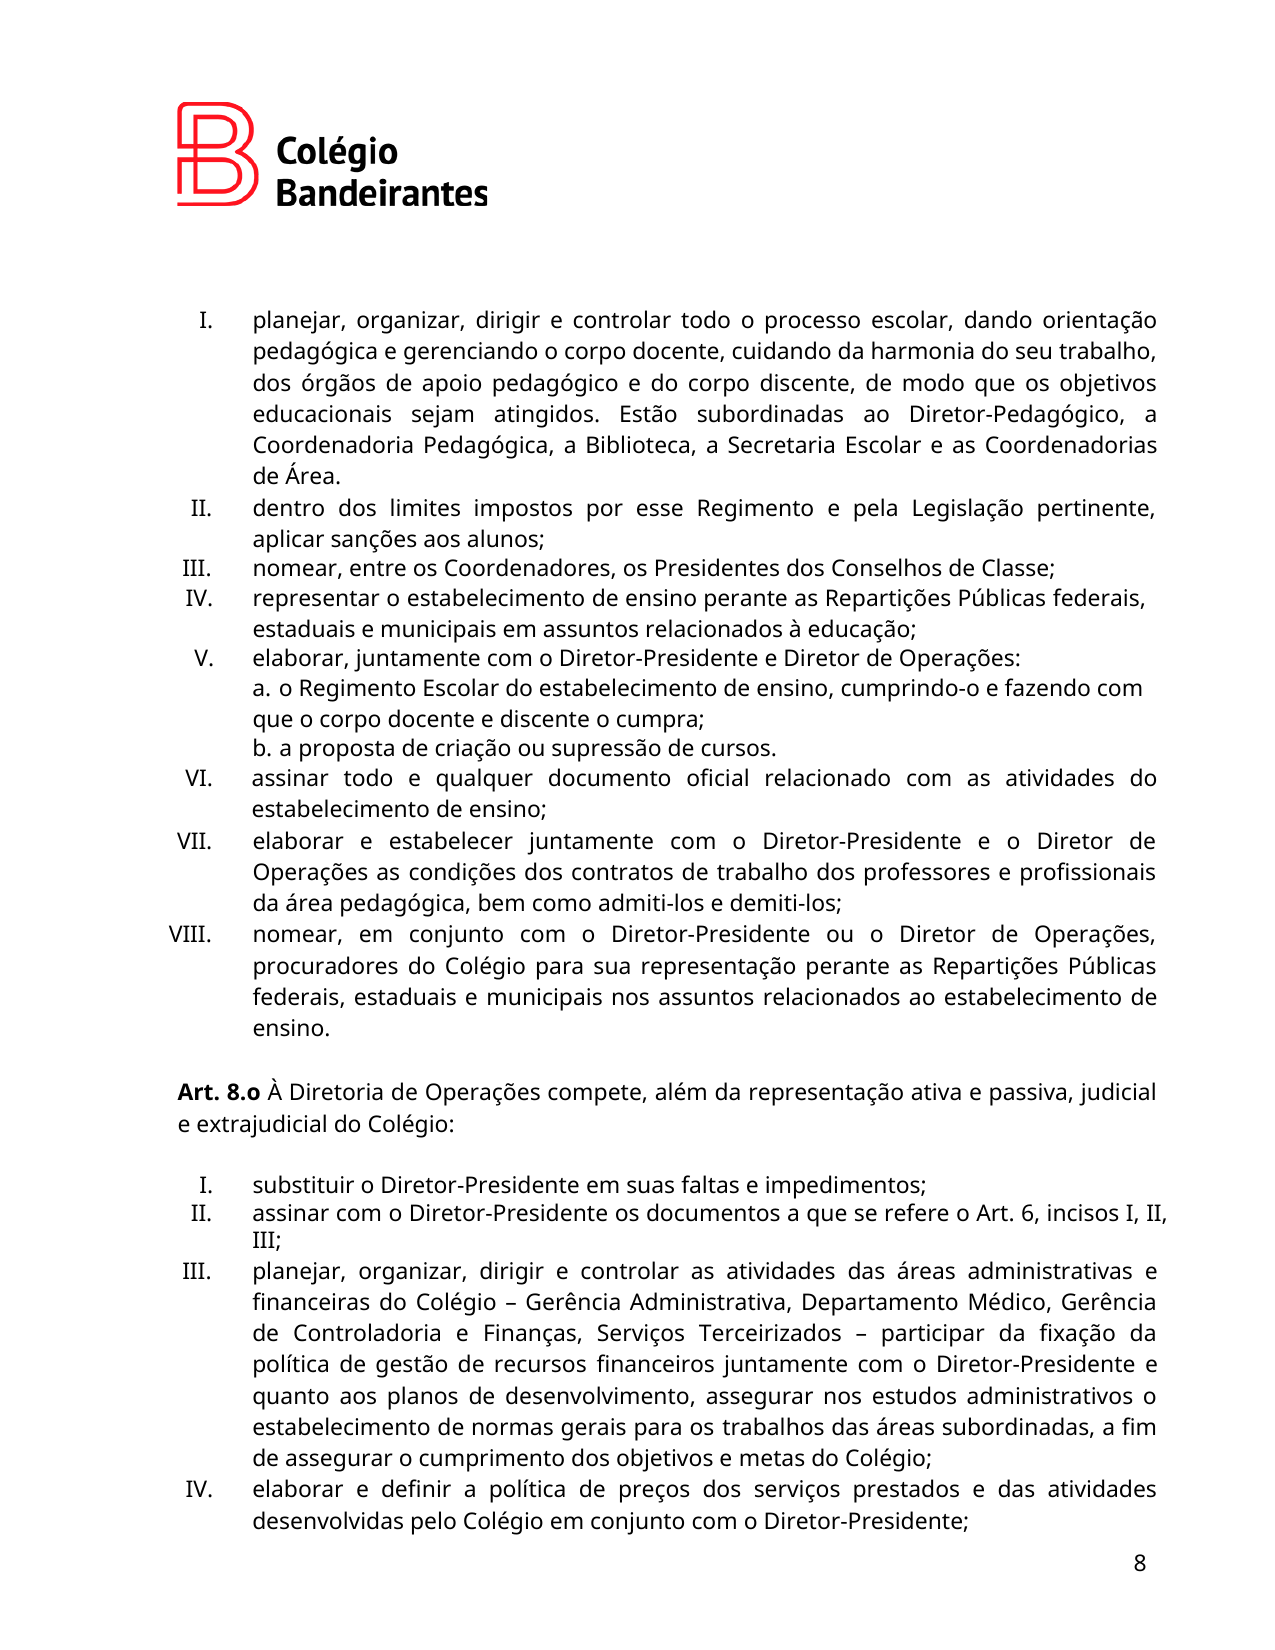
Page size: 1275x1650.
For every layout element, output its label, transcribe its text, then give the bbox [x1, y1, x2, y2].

list o Regimento Escolar do estabelecimento de ensino, cumprindo-o e fazendo com que o corpo docente e discente o cumpra; [252, 672, 1157, 734]
picture [177, 102, 488, 206]
list a proposta de criação ou supressão de cursos. [252, 734, 1169, 762]
list elaborar, juntamente com o Diretor-Presidente e Diretor de Operações: [194, 644, 1169, 672]
list dentro dos limites impostos por esse Regimento e pela Legislação pertinente, aplicar sanções aos alunos; [191, 491, 1157, 554]
list elaborar e definir a política de preços dos serviços prestados e das atividades desenvolvidas pelo Colégio em conjunto com o Diretor-Presidente; [185, 1473, 1157, 1536]
list elaborar e estabelecer juntamente com o Diretor-Presidente e o Diretor de Operações as condições dos contratos de trabalho dos professores e profissionais da área pedagógica, bem como admiti-los e demiti-los; [177, 824, 1157, 918]
list substituir o Diretor-Presidente em suas faltas e impedimentos; [199, 1172, 1169, 1199]
list nomear, em conjunto com o Diretor-Presidente ou o Diretor de Operações, procuradores do Colégio para sua representação perante as Repartições Públicas federais, estaduais e municipais nos assuntos relacionados ao estabelecimento de ensino. [168, 918, 1157, 1043]
list assinar todo e qualquer documento oficial relacionado com as atividades do estabelecimento de ensino; [185, 762, 1158, 824]
list assinar com o Diretor-Presidente os documentos a que se refere o Art. 6, incisos I, II, III; [191, 1199, 1169, 1254]
list planejar, organizar, dirigir e controlar todo o processo escolar, dando orientação pedagógica e gerenciando o corpo docente, cuidando da harmonia do seu trabalho, dos órgãos de apoio pedagógico e do corpo discente, de modo que os objetivos educacionais sejam atingidos. Estão subordinadas ao Diretor-Pedagógico, a Coordenadoria Pedagógica, a Biblioteca, a Secretaria Escolar e as Coordenadorias de Área. [199, 304, 1158, 491]
list planejar, organizar, dirigir e controlar as atividades das áreas administrativas e financeiras do Colégio – Gerência Administrativa, Departamento Médico, Gerência de Controladoria e Finanças, Serviços Terceirizados – participar da fixação da política de gestão de recursos financeiros juntamente com o Diretor-Presidente e quanto aos planos de desenvolvimento, assegurar nos estudos administrativos o estabelecimento de normas gerais para os trabalhos das áreas subordinadas, a fim de assegurar o cumprimento dos objetivos e metas do Colégio; [182, 1254, 1158, 1473]
text Art. 8.o À Diretoria de Operações compete, além da representação ativa e passiva, judicial e extrajudicial do Colégio: [177, 1076, 1157, 1139]
list representar o estabelecimento de ensino perante as Repartições Públicas federais, estaduais e municipais em assuntos relacionados à educação; [185, 582, 1157, 644]
list nomear, entre os Coordenadores, os Presidentes dos Conselhos de Classe; [182, 554, 1169, 582]
